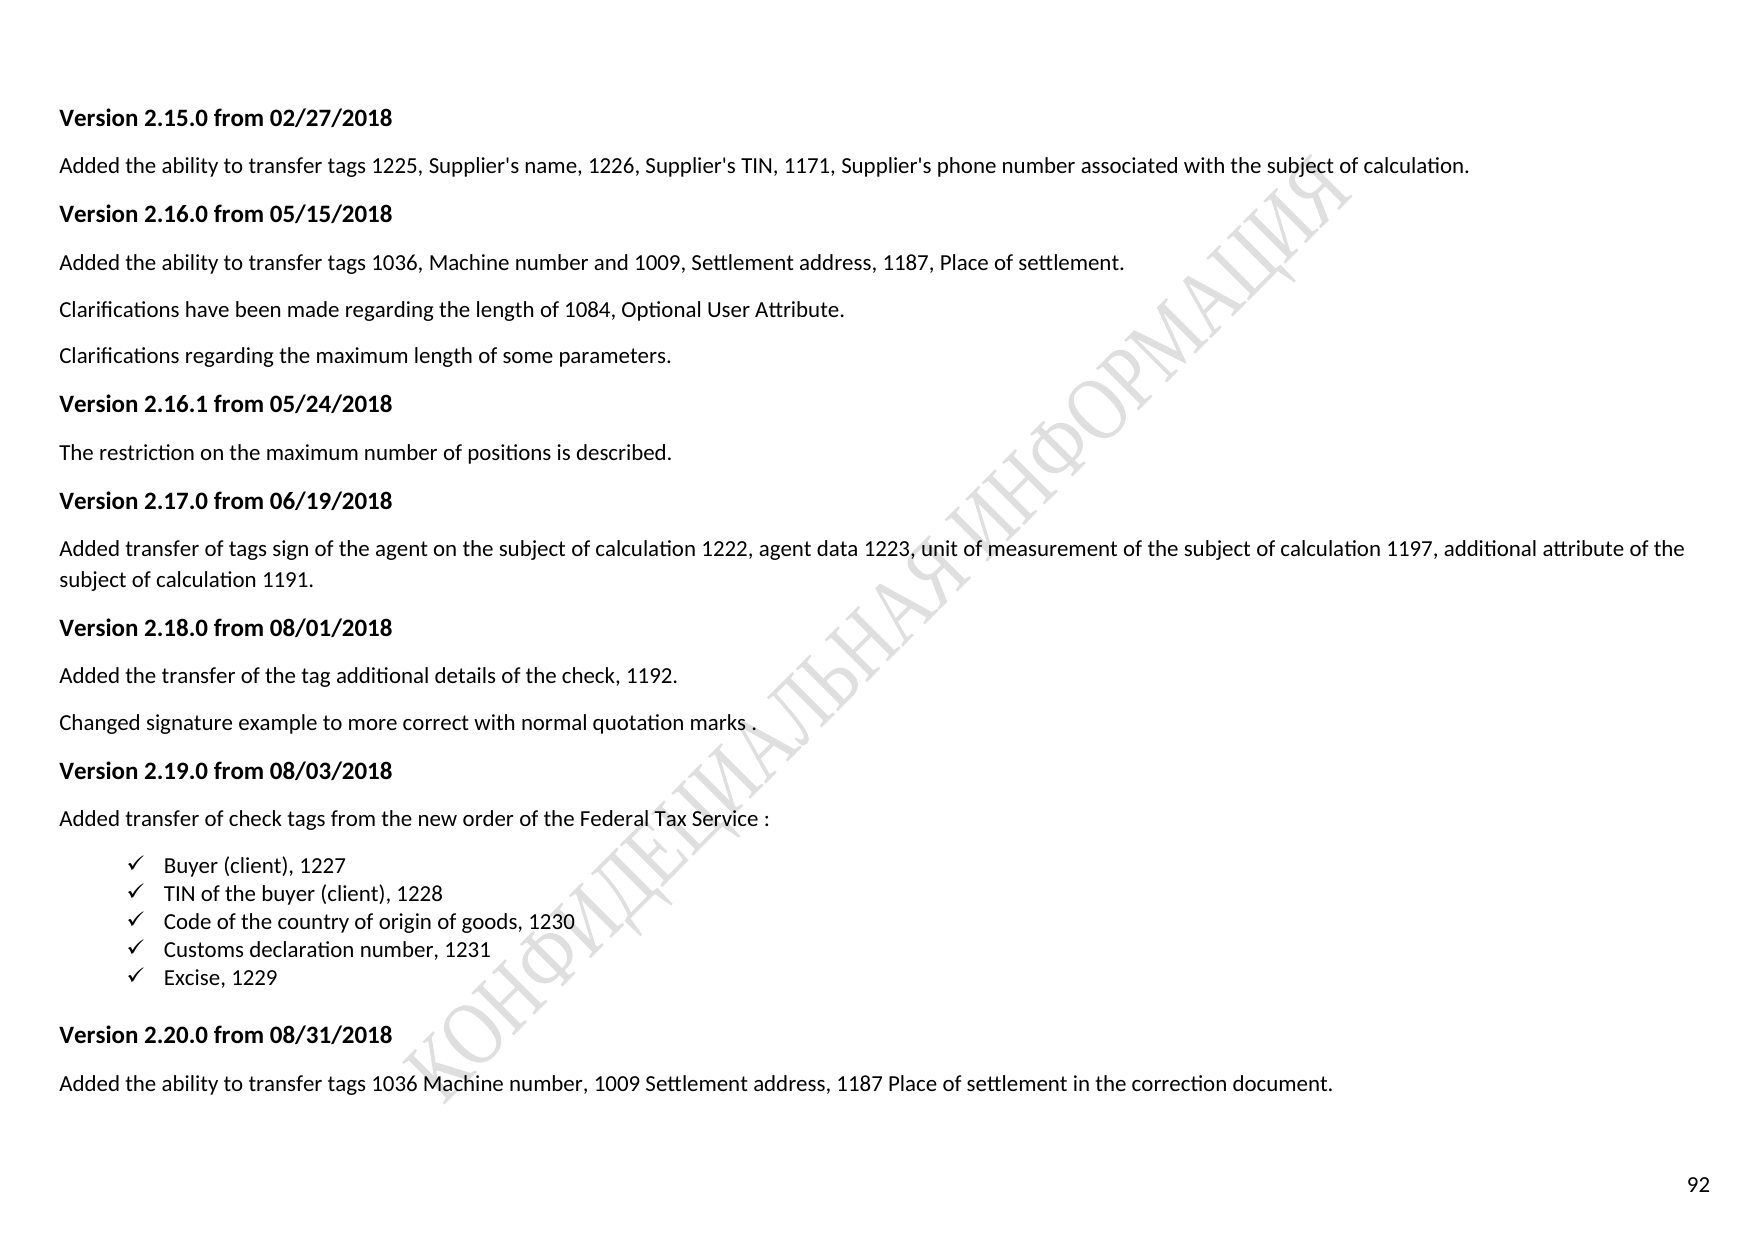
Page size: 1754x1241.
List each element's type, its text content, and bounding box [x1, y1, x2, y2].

text Changed signature example to more correct with normal quotation marks . [59, 708, 1710, 736]
text Version 2.19.0 from 08/03/2018 [59, 755, 1710, 786]
text Version 2.15.0 from 02/27/2018 [59, 102, 1710, 132]
list Code of the country of origin of goods, 1230 [126, 907, 1710, 936]
list Excise, 1229 [126, 963, 1710, 992]
list Customs declaration number, 1231 [126, 936, 1710, 963]
text The restriction on the maximum number of positions is described. [59, 438, 1710, 466]
text Version 2.17.0 from 06/19/2018 [59, 485, 1710, 516]
text Added the ability to transfer tags 1225, Supplier's name, 1226, Supplier's TIN, 1171, Supplier's phone number associated with the subject of calculation. [59, 151, 1710, 179]
text Version 2.18.0 from 08/01/2018 [59, 612, 1710, 642]
text Added transfer of check tags from the new order of the Federal Tax Service : [59, 804, 1710, 833]
text Version 2.16.0 from 05/15/2018 [59, 198, 1710, 229]
text Added transfer of tags sign of the agent on the subject of calculation 1222, agent data 1223, unit of measurement of the subject of calculation 1197, additional attribute of the subject of calculation 1191. [59, 534, 1710, 593]
text Added the ability to transfer tags 1036 Machine number, 1009 Settlement address, 1187 Place of settlement in the correction document. [59, 1069, 1710, 1097]
text Clarifications regarding the maximum length of some parameters. [59, 342, 1710, 370]
text Added the transfer of the tag additional details of the check, 1192. [59, 661, 1710, 689]
text Version 2.20.0 from 08/31/2018 [59, 1019, 1710, 1050]
list Buyer (client), 1227 [126, 851, 1710, 879]
text Version 2.16.1 from 05/24/2018 [59, 388, 1710, 419]
text Clarifications have been made regarding the length of 1084, Optional User Attribute. [59, 295, 1710, 323]
list TIN of the buyer (client), 1228 [126, 879, 1710, 907]
text Added the ability to transfer tags 1036, Machine number and 1009, Settlement address, 1187, Place of settlement. [59, 248, 1710, 276]
